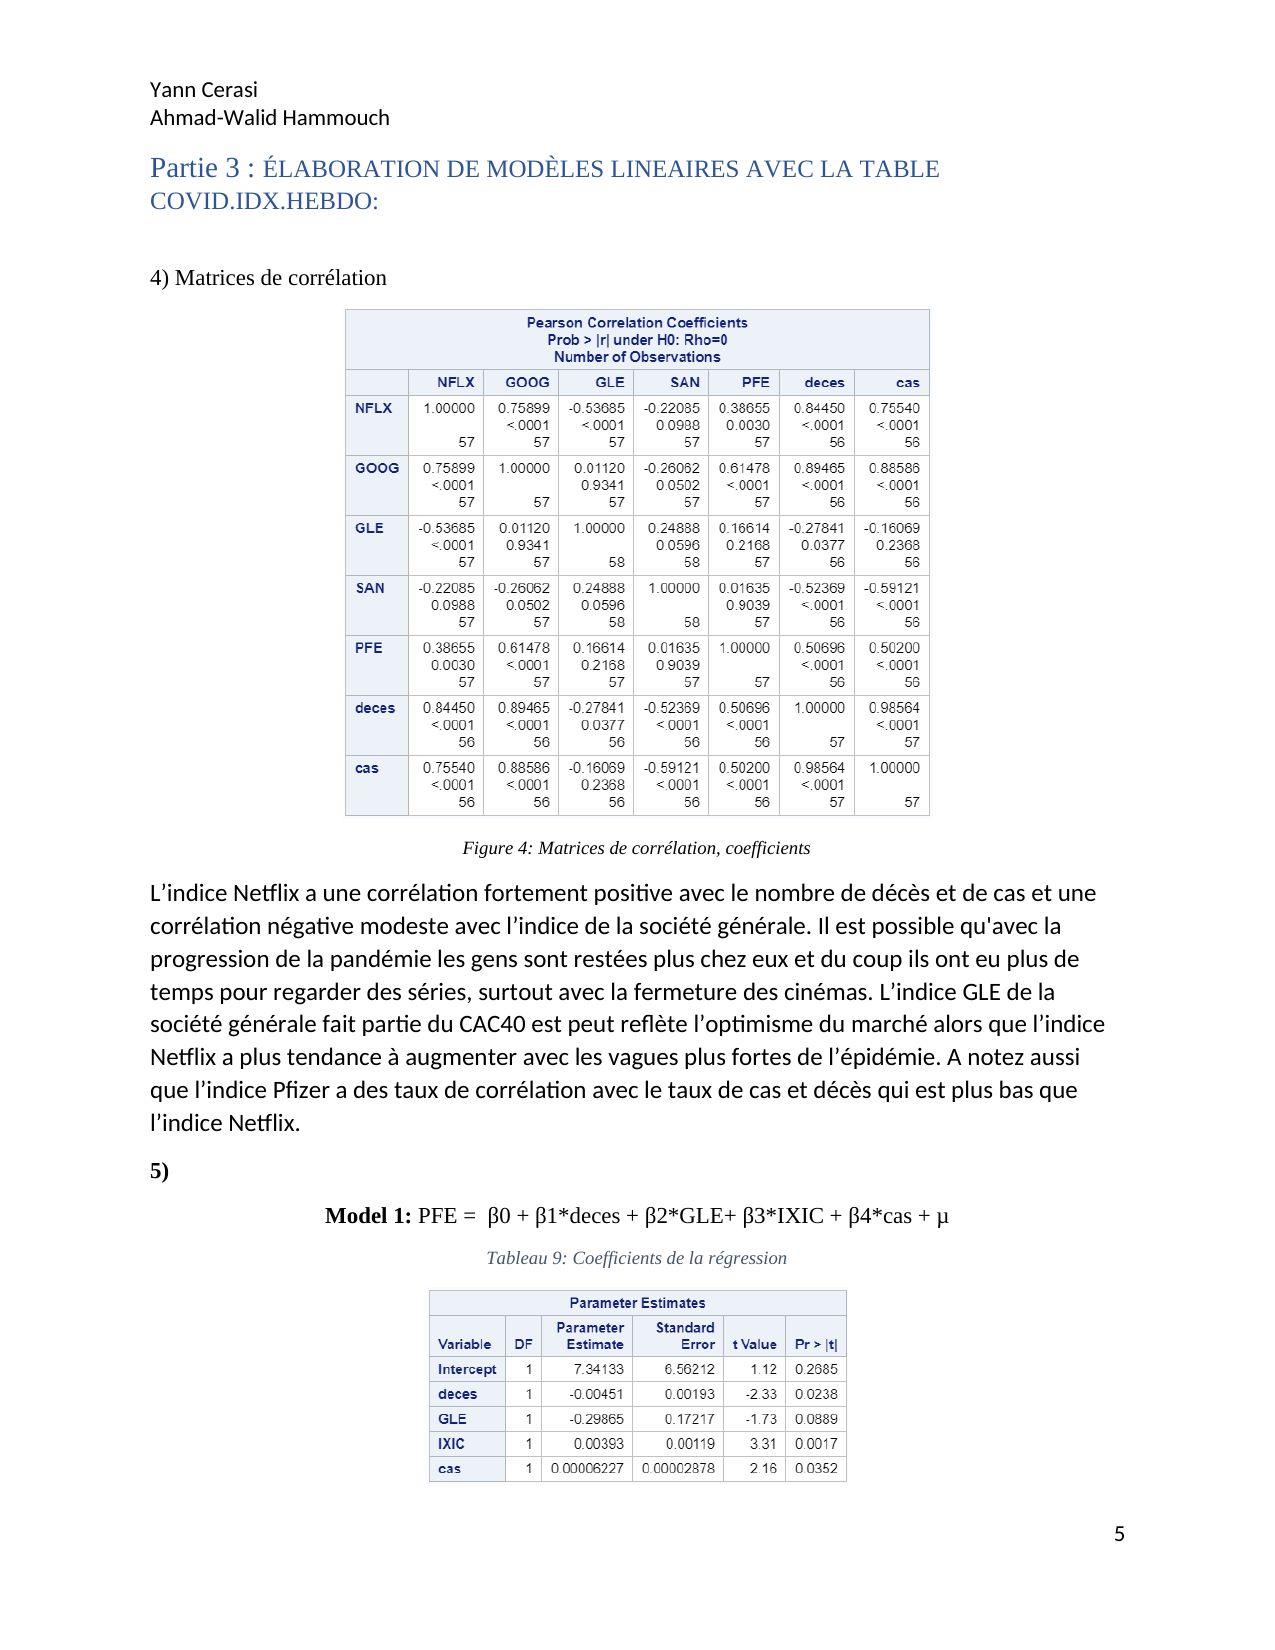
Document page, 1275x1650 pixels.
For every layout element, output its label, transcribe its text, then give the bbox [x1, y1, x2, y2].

text Tableau 9: Coefficients de la régression [150, 1247, 1125, 1269]
subtitle Partie 3 : ÉLABORATION DE MODÈLES LINEAIRES AVEC LA TABLE COVID.IDX.HEBDO: [150, 150, 1125, 214]
text 5) [150, 1157, 1125, 1183]
text L’indice Netflix a une corrélation fortement positive avec le nombre de décès et de cas et une corrélation négative modeste avec l’indice de la société générale. Il est possible qu'avec la progression de la pandémie les gens sont restées plus chez eux et du coup ils ont eu plus de temps pour regarder des séries, surtout avec la fermeture des cinémas. L’indice GLE de la société générale fait partie du CAC40 est peut reflète l’optimisme du marché alors que l’indice Netflix a plus tendance à augmenter avec les vagues plus fortes de l’épidémie. A notez aussi que l’indice Pfizer a des taux de corrélation avec le taux de cas et décès qui est plus bas que l’indice Netflix. [150, 877, 1125, 1138]
picture [426, 1287, 849, 1484]
text 4) Matrices de corrélation [150, 264, 1125, 290]
text Figure 4: Matrices de corrélation, coefficients [150, 837, 1125, 859]
picture [343, 308, 933, 819]
text Model 1: PFE = β0 + β1*deces + β2*GLE+ β3*IXIC + β4*cas + µ [150, 1202, 1125, 1228]
